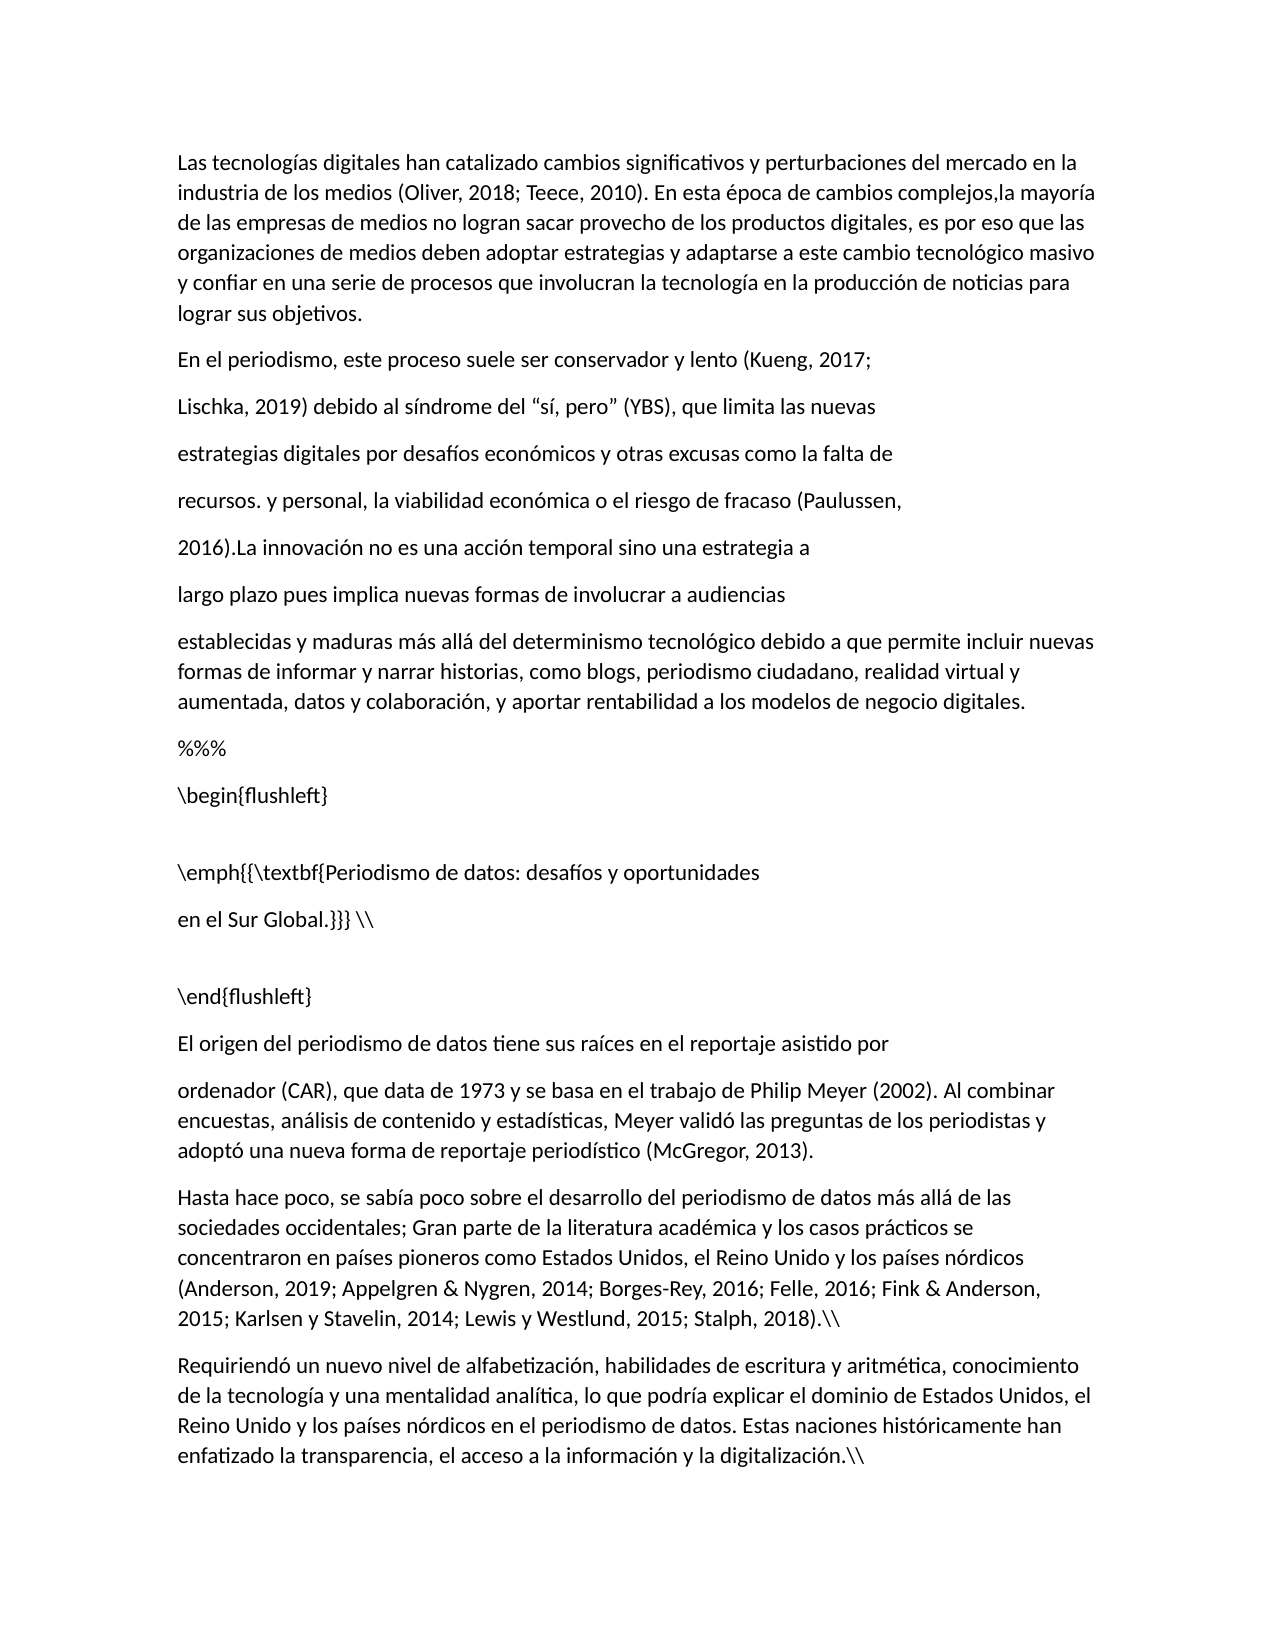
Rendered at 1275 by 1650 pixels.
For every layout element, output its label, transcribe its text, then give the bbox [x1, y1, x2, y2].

text establecidas y maduras más allá del determinismo tecnológico debido a que permite incluir nuevas formas de informar y narrar historias, como blogs, periodismo ciudadano, realidad virtual y aumentada, datos y colaboración, y aportar rentabilidad a los modelos de negocio digitales. [177, 627, 1098, 715]
text Las tecnologías digitales han catalizado cambios significativos y perturbaciones del mercado en la industria de los medios (Oliver, 2018; Teece, 2010). En esta época de cambios complejos,la mayoría de las empresas de medios no logran sacar provecho de los productos digitales, es por eso que las organizaciones de medios deben adoptar estrategias y adaptarse a este cambio tecnológico masivo y confiar en una serie de procesos que involucran la tecnología en la producción de noticias para lograr sus objetivos. [177, 148, 1098, 327]
text 2016).La innovación no es una acción temporal sino una estrategia a [177, 533, 1098, 561]
text estrategias digitales por desafíos económicos y otras excusas como la falta de [177, 439, 1098, 467]
text Lischka, 2019) debido al síndrome del “sí, pero” (YBS), que limita las nuevas [177, 392, 1098, 420]
text %%% [177, 734, 1098, 762]
text ordenador (CAR), que data de 1973 y se basa en el trabajo de Philip Meyer (2002). Al combinar encuestas, análisis de contenido y estadísticas, Meyer validó las preguntas de los periodistas y adoptó una nueva forma de reportaje periodístico (McGregor, 2013). [177, 1076, 1098, 1164]
text \end{flushleft} [177, 982, 1098, 1010]
text En el periodismo, este proceso suele ser conservador y lento (Kueng, 2017; [177, 346, 1098, 373]
text recursos. y personal, la viabilidad económica o el riesgo de fracaso (Paulussen, [177, 486, 1098, 514]
text El origen del periodismo de datos tiene sus raíces en el reportaje asistido por [177, 1029, 1098, 1057]
text \emph{{\textbf{Periodismo de datos: desafíos y oportunidades [177, 858, 1098, 886]
text Hasta hace poco, se sabía poco sobre el desarrollo del periodismo de datos más allá de las sociedades occidentales; Gran parte de la literatura académica y los casos prácticos se concentraron en países pioneros como Estados Unidos, el Reino Unido y los países nórdicos (Anderson, 2019; Appelgren & Nygren, 2014; Borges-Rey, 2016; Felle, 2016; Fink & Anderson, 2015; Karlsen y Stavelin, 2014; Lewis y Westlund, 2015; Stalph, 2018).\\ [177, 1183, 1098, 1332]
text largo plazo pues implica nuevas formas de involucrar a audiencias [177, 580, 1098, 608]
text Requiriendó un nuevo nivel de alfabetización, habilidades de escritura y aritmética, conocimiento de la tecnología y una mentalidad analítica, lo que podría explicar el dominio de Estados Unidos, el Reino Unido y los países nórdicos en el periodismo de datos. Estas naciones históricamente han enfatizado la transparencia, el acceso a la información y la digitalización.\\ [177, 1351, 1098, 1469]
text \begin{flushleft} [177, 781, 1098, 839]
text en el Sur Global.}}} \\ [177, 905, 1098, 963]
